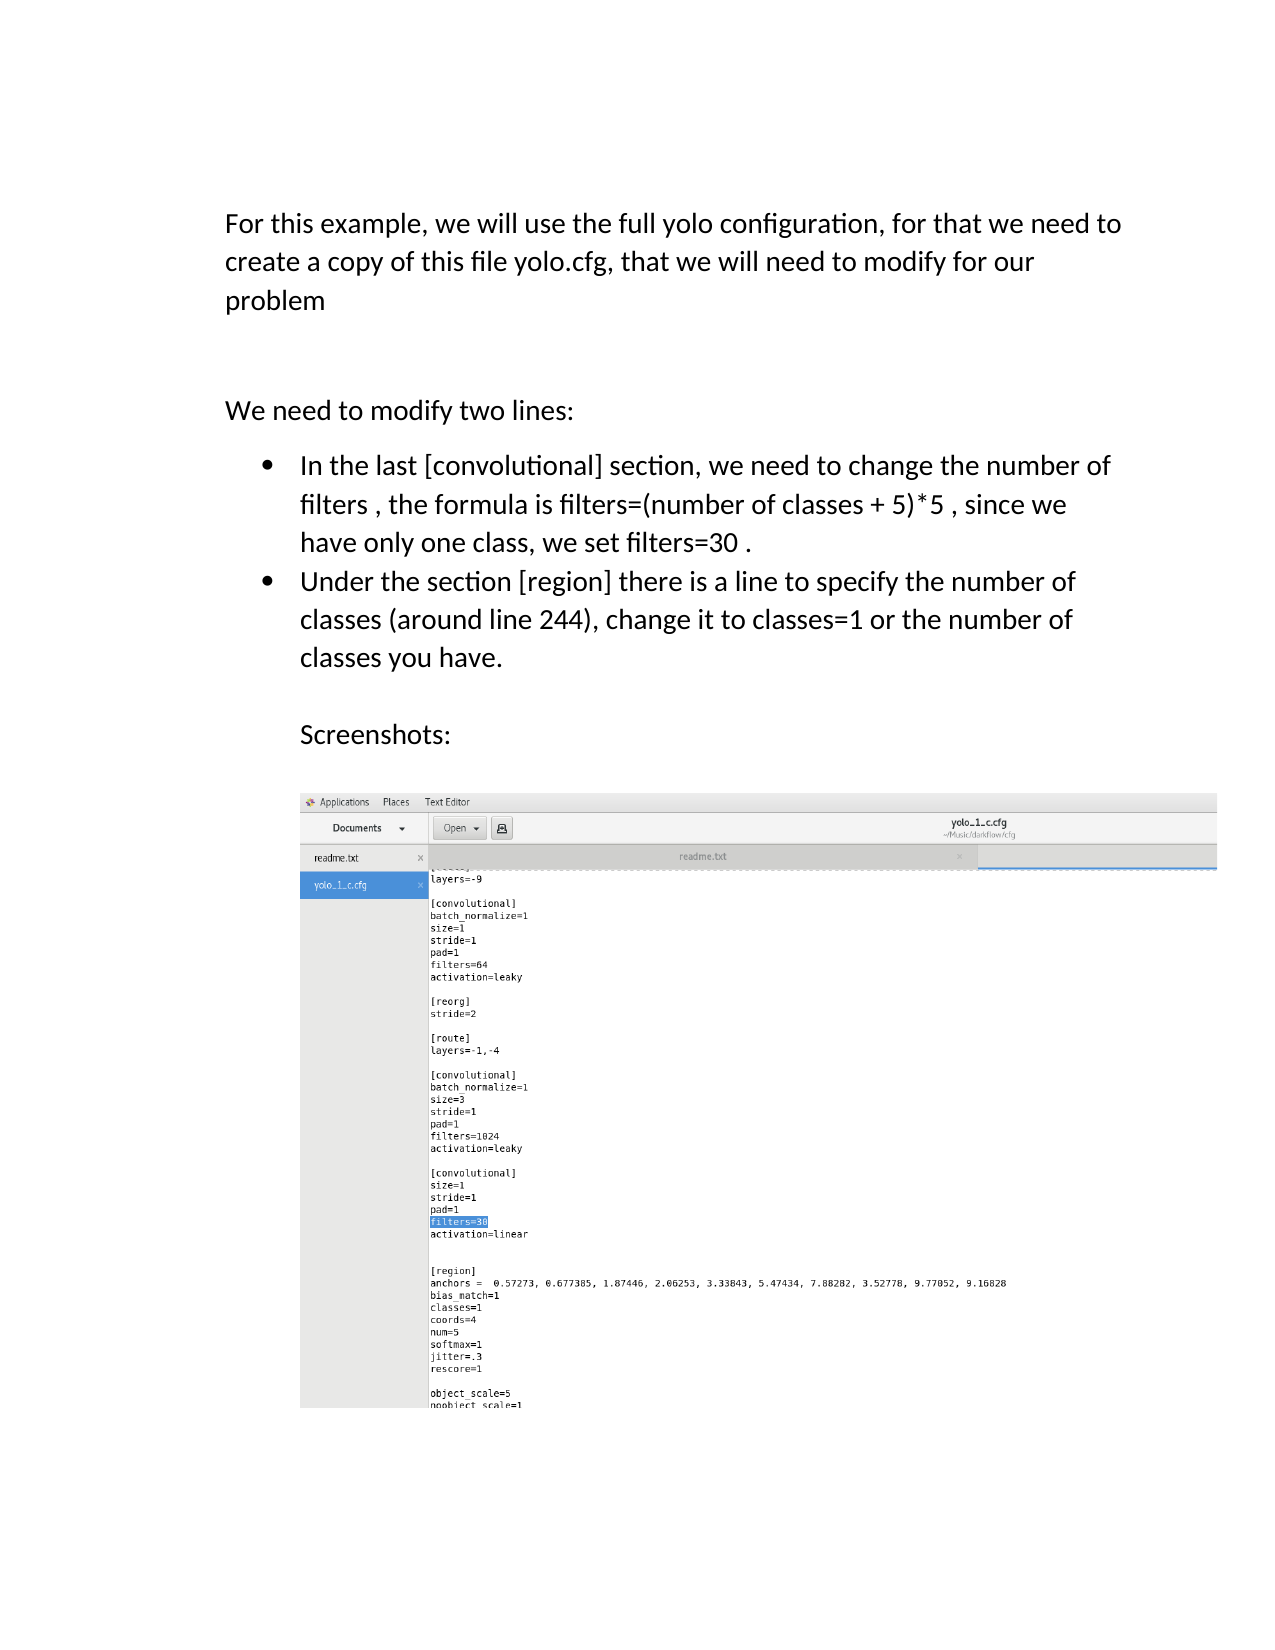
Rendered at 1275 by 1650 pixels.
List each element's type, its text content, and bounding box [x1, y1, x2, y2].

list Screenshots: [300, 716, 1125, 752]
text For this example, we will use the full yolo configuration, for that we need to create a copy of this file yolo.cfg, that we will need to modify for our problem [225, 205, 1125, 318]
picture [300, 793, 1218, 1408]
list Under the section [region] there is a line to specify the number of classes (around line 244), change it to classes=1 or the number of classes you have. [262, 563, 1125, 675]
text We need to modify two lines: [225, 392, 1125, 428]
list In the last [convolutional] section, we need to change the number of filters , the formula is filters=(number of classes + 5)*5 , since we have only one class, we set filters=30 . [262, 447, 1125, 560]
